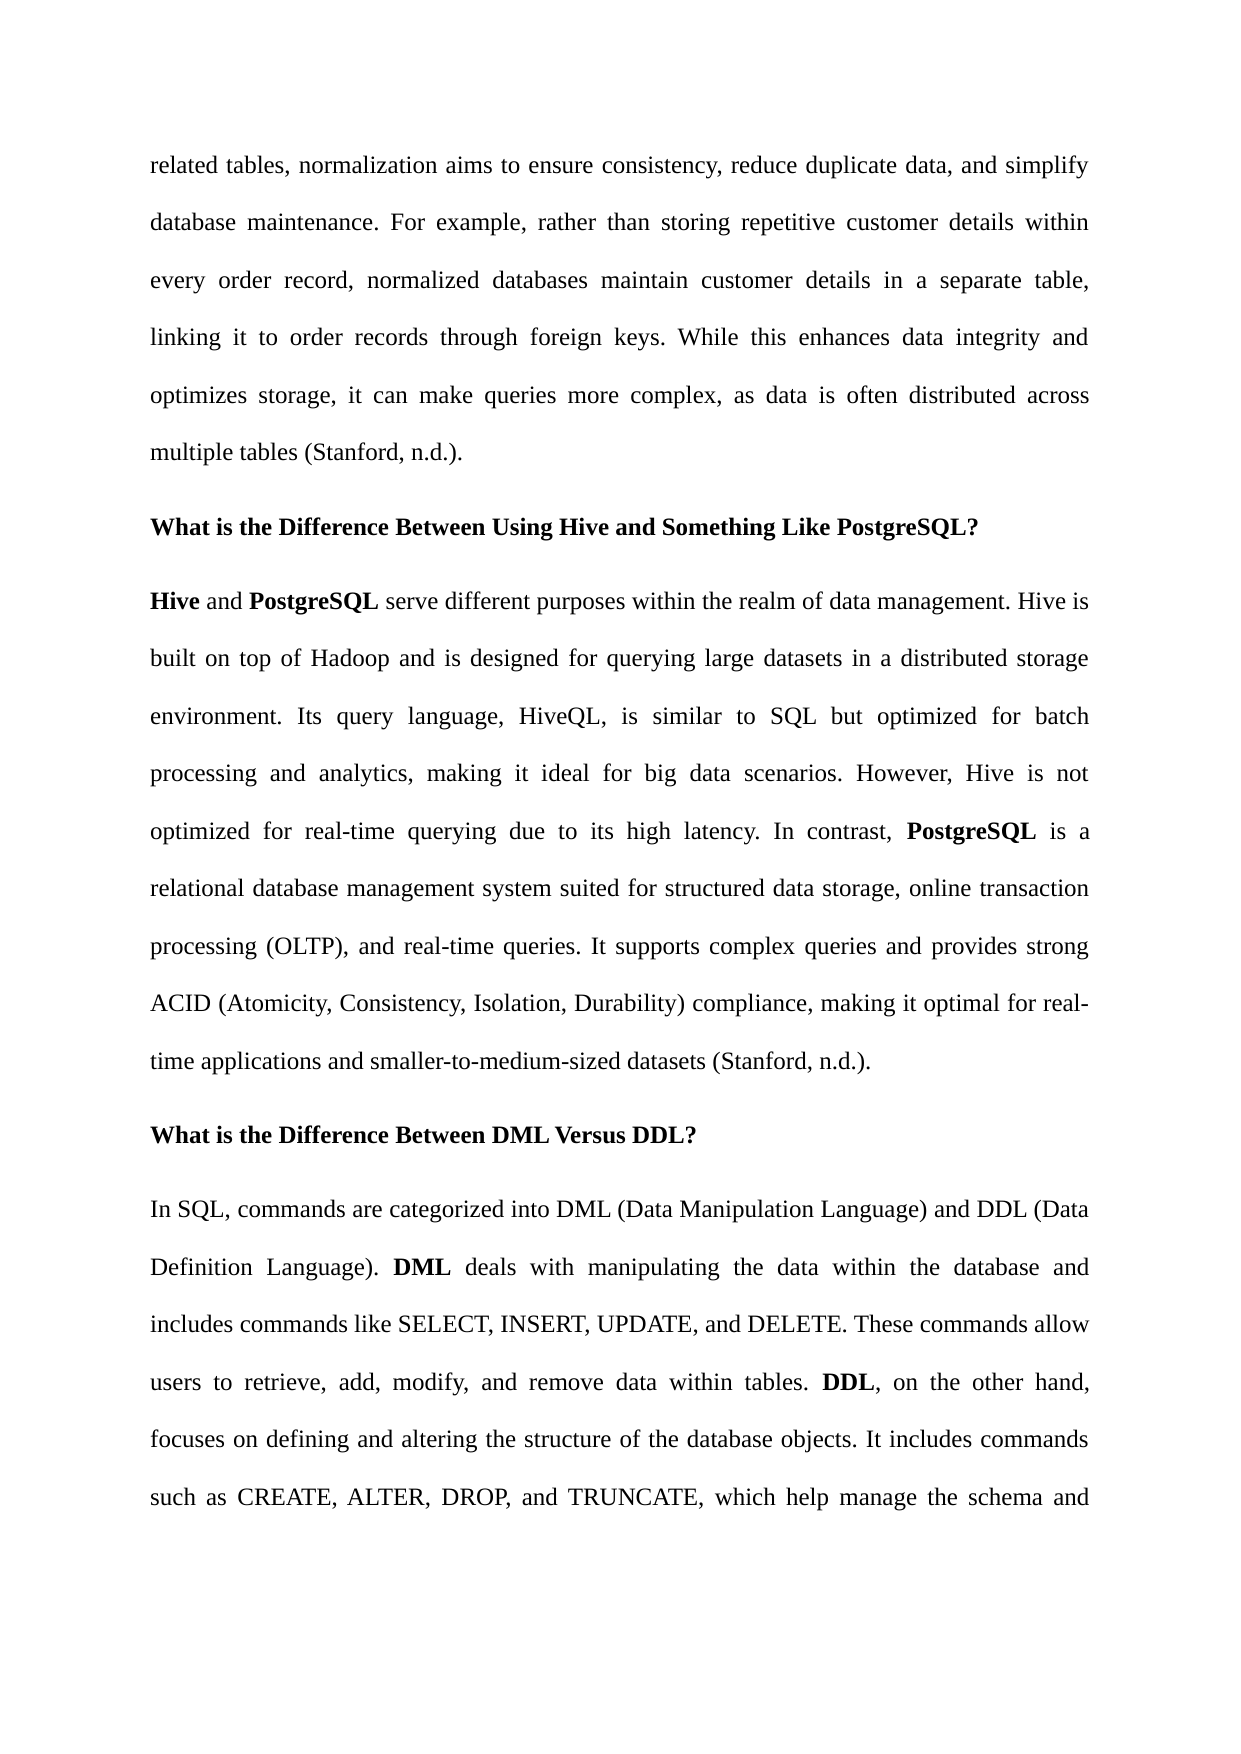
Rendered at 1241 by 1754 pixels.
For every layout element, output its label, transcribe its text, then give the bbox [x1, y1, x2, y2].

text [150, 150, 1090, 466]
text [150, 1194, 1090, 1510]
text Hive and PostgreSQL serve different purposes within the realm of data management. Hive is built on top of Hadoop and is designed for querying large datasets in a distributed storage environment. Its query language, HiveQL, is similar to SQL but optimized for batch processing and analytics, making it ideal for big data scenarios. However, Hive is not optimized for real-time querying due to its high latency. In contrast, PostgreSQL is a relational database management system suited for structured data storage, online transaction processing (OLTP), and real-time queries. It supports complex queries and provides strong ACID (Atomicity, Consistency, Isolation, Durability) compliance, making it optimal for real-time applications and smaller-to-medium-sized datasets (Stanford, n.d.). [150, 586, 1090, 1074]
text What is the Difference Between DML Versus DDL? [150, 1120, 1090, 1149]
text What is the Difference Between Using Hive and Something Like PostgreSQL? [150, 512, 1090, 540]
